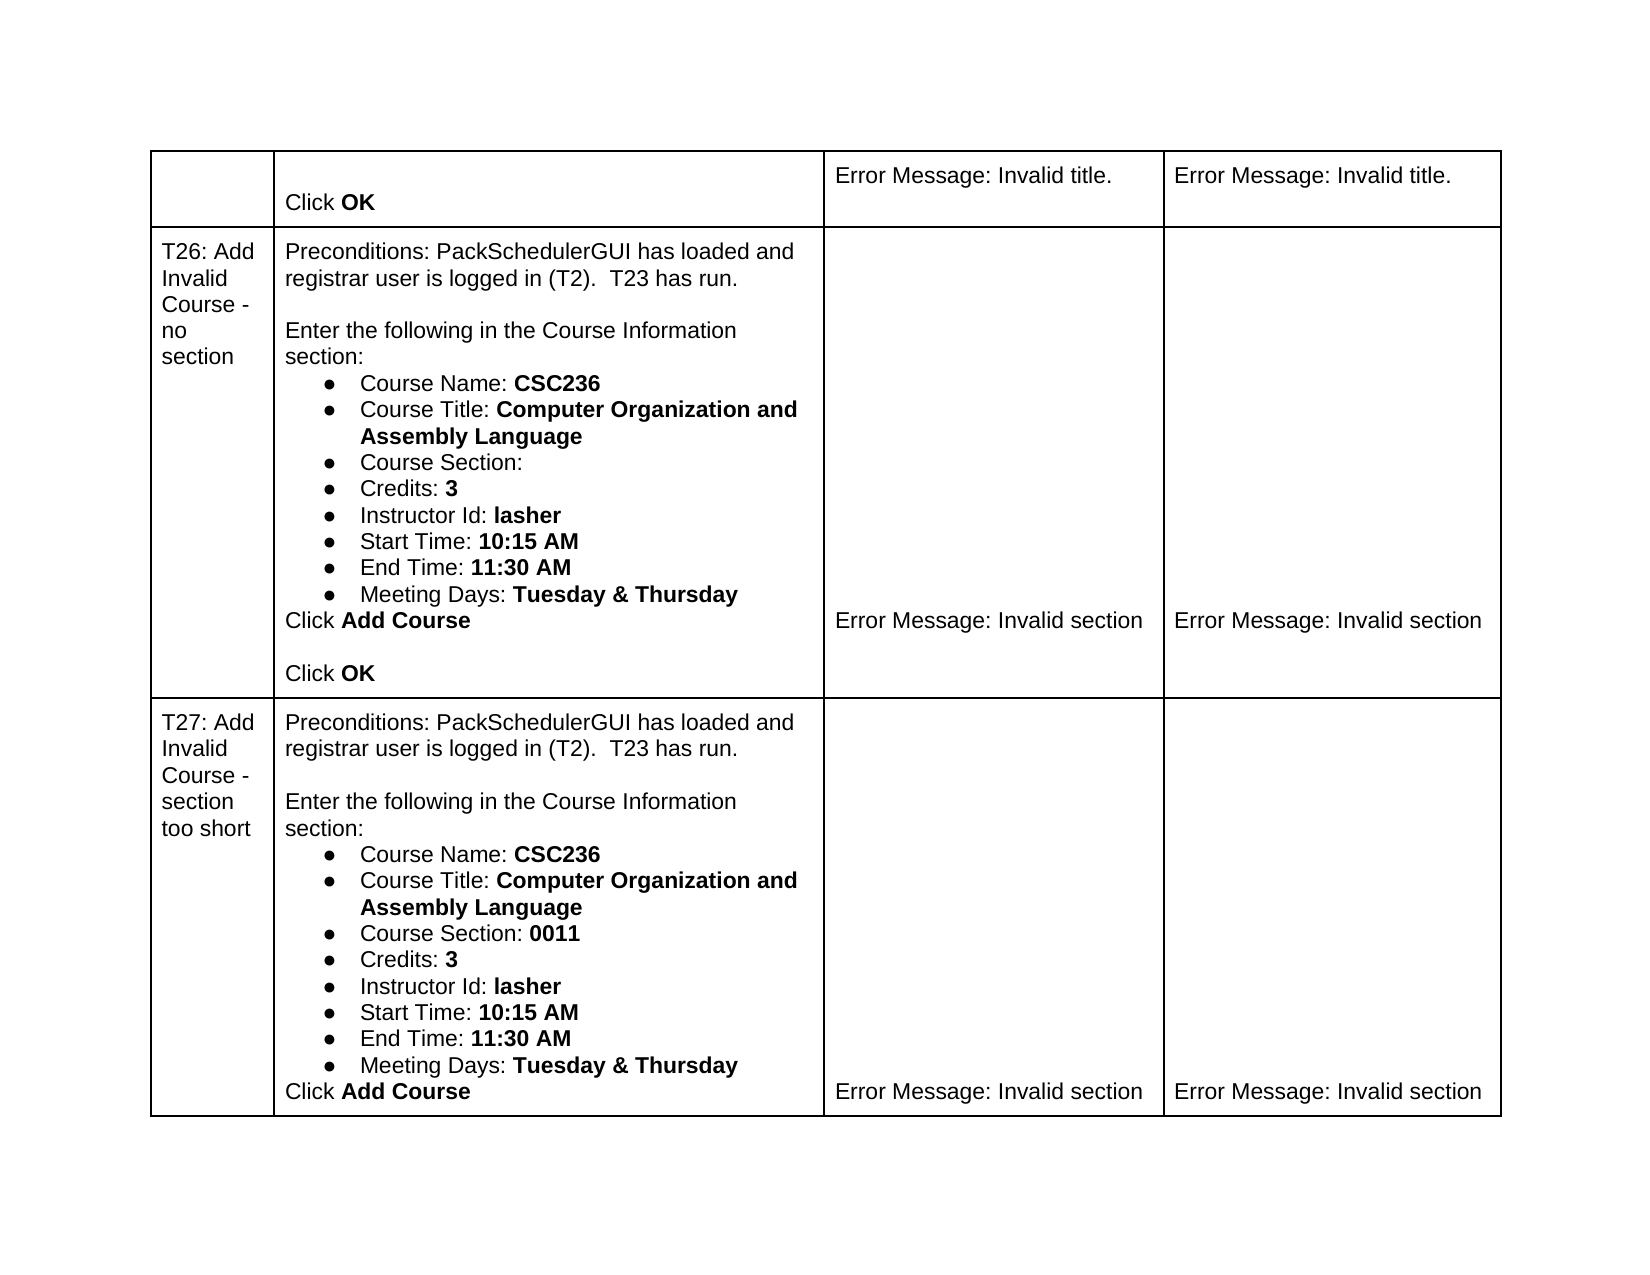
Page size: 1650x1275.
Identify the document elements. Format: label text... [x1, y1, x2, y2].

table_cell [275, 699, 823, 1115]
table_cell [1165, 699, 1500, 1115]
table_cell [152, 699, 273, 1115]
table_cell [825, 152, 1163, 226]
table_cell Preconditions: PackSchedulerGUI has loaded and registrar user is logged in (T2). T23 has run. Enter the following in the Course Information section: Course Name: CSC236 Course Title: Computer Organization and Assembly Language Course Section: Credits: 3 Instructor Id: lasher Start Time: 10:15 AM End Time: 11:30 AM Meeting Days: Tuesday & Thursday Click Add Course Click OK [275, 228, 823, 697]
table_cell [1165, 152, 1500, 226]
table_cell T26: Add Invalid Course - no section [152, 228, 273, 697]
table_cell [825, 699, 1163, 1115]
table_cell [275, 152, 823, 226]
table_cell Error Message: Invalid section [1165, 228, 1500, 697]
table_cell Error Message: Invalid section [825, 228, 1163, 697]
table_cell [152, 152, 273, 226]
